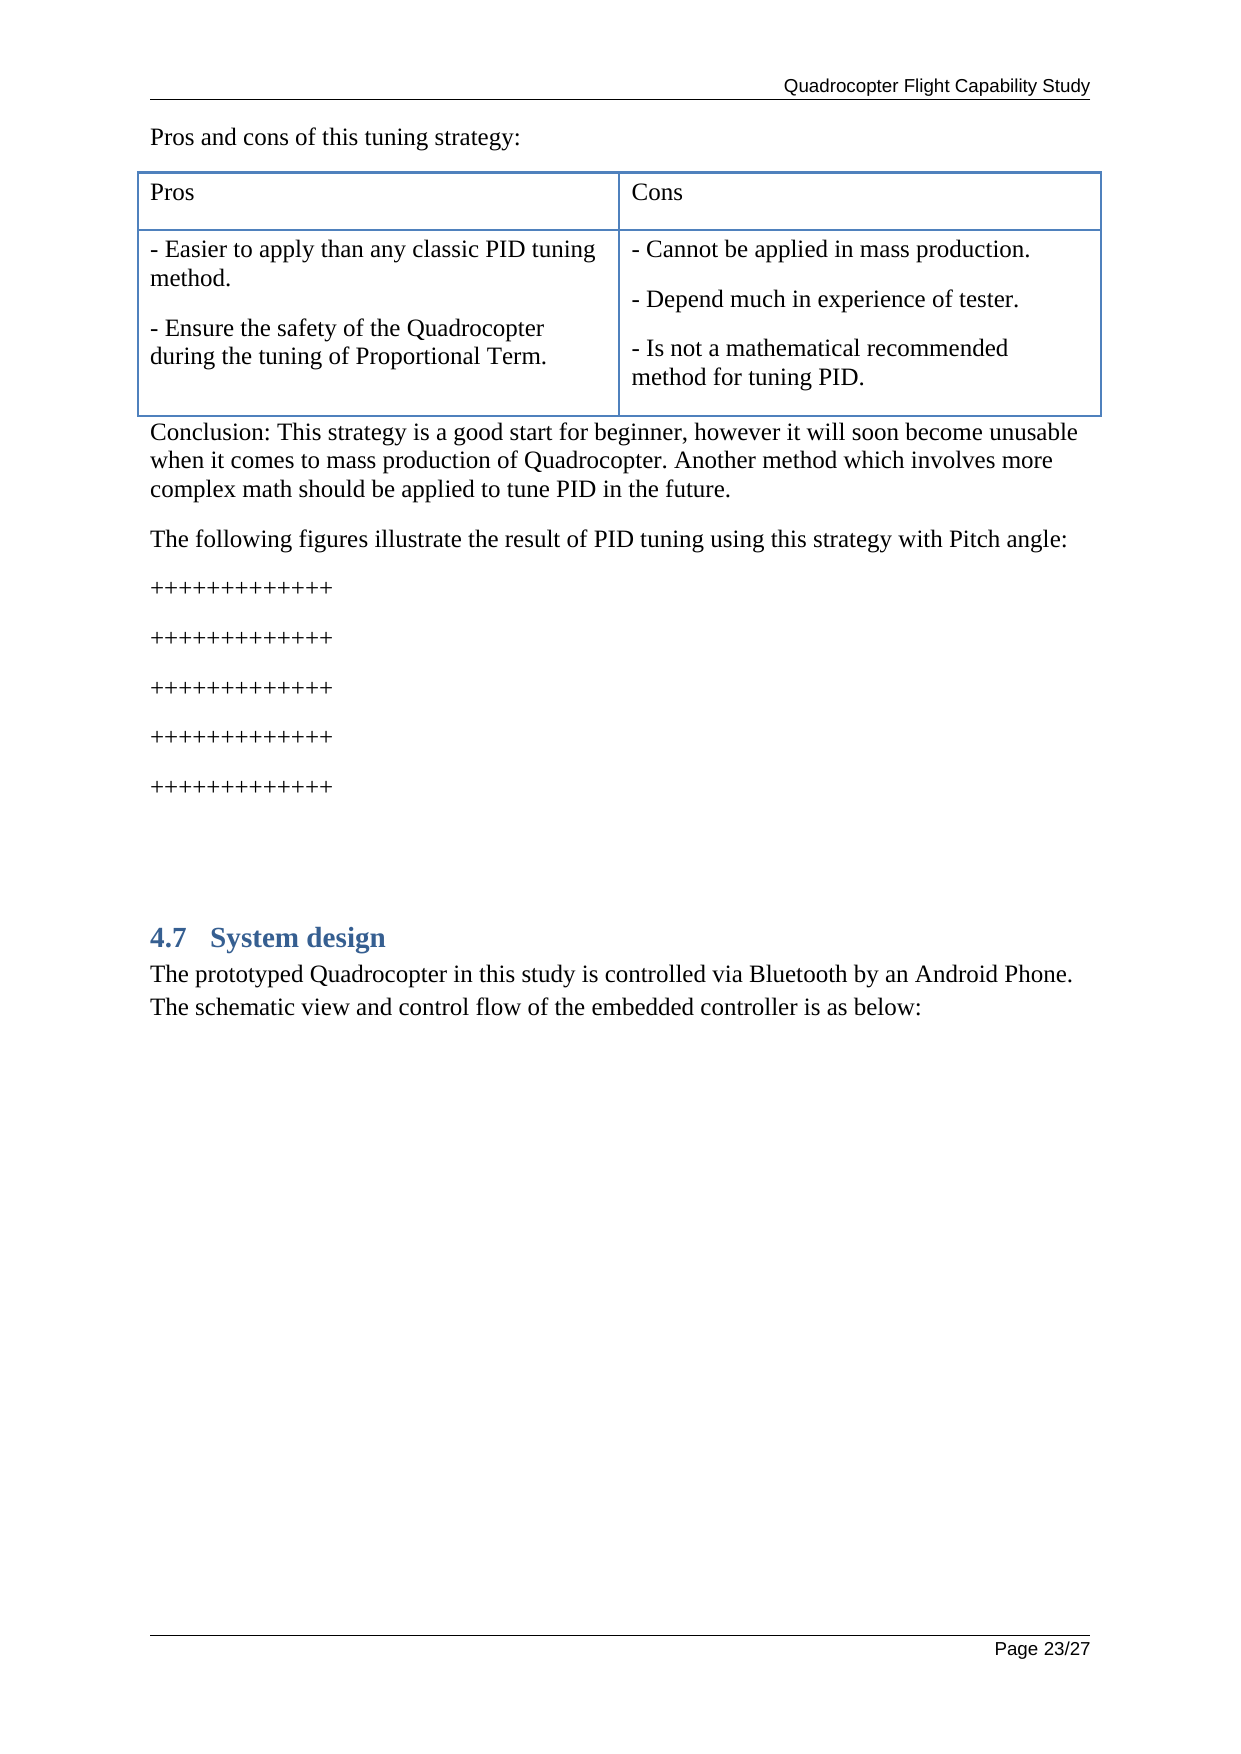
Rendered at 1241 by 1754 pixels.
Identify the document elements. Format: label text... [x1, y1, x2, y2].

text +++++++++++++ [150, 623, 1090, 652]
text +++++++++++++ [150, 673, 1090, 701]
table_cell - Cannot be applied in mass production. - Depend much in experience of tester. - Is not a mathematical recommended method for tuning PID. [620, 231, 1100, 415]
text +++++++++++++ [150, 772, 1090, 801]
text +++++++++++++ [150, 573, 1090, 602]
table_header Cons [620, 174, 1100, 229]
text The following figures illustrate the result of PID tuning using this strategy with Pitch angle: [150, 524, 1090, 553]
table_header Pros [139, 174, 618, 229]
table_cell - Easier to apply than any classic PID tuning method. - Ensure the safety of the Quadrocopter during the tuning of Proportional Term. [139, 231, 618, 415]
subtitle System design [150, 921, 1090, 954]
text The prototyped Quadrocopter in this study is controlled via Bluetooth by an Android Phone. The schematic view and control flow of the embedded controller is as below: [150, 959, 1090, 1021]
text Pros and cons of this tuning strategy: [150, 122, 1090, 151]
text Conclusion: This strategy is a good start for beginner, however it will soon become unusable when it comes to mass production of Quadrocopter. Another method which involves more complex math should be applied to tune PID in the future. [150, 417, 1090, 503]
text +++++++++++++ [150, 722, 1090, 751]
